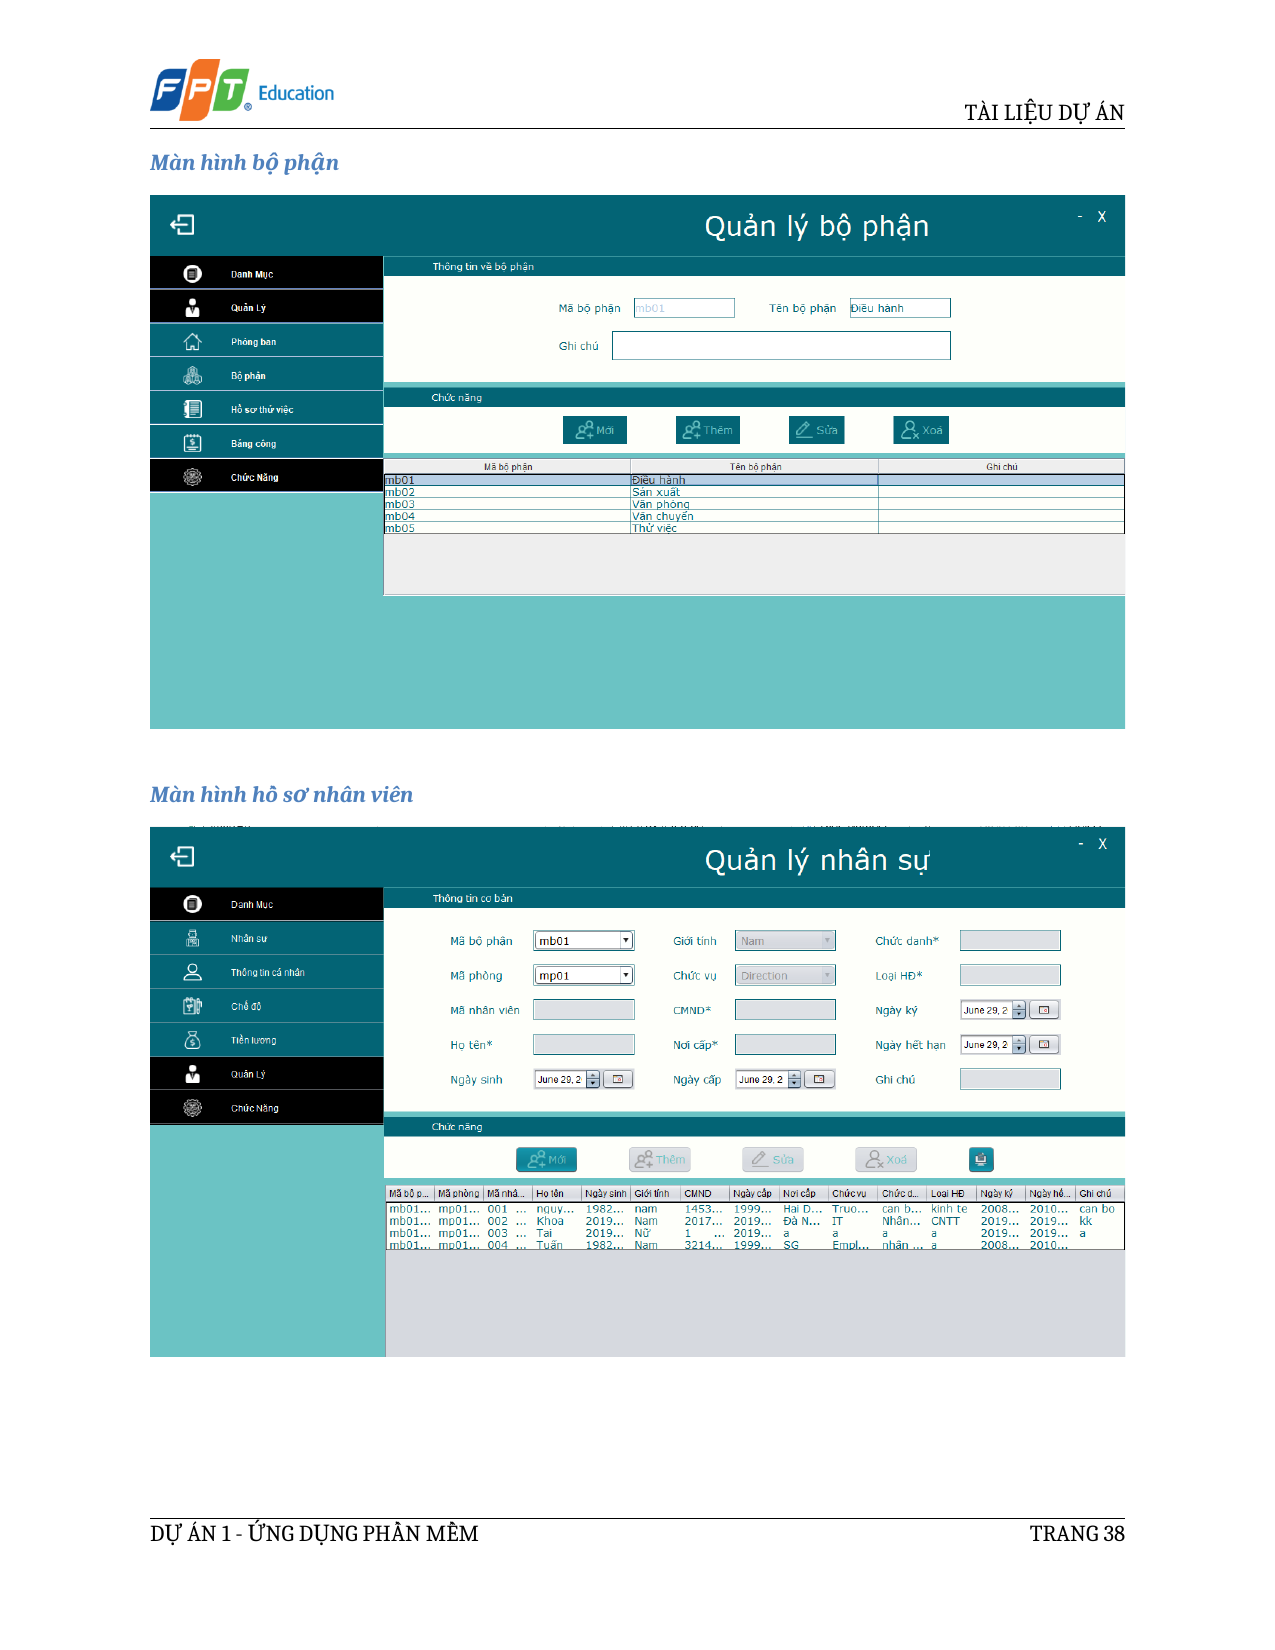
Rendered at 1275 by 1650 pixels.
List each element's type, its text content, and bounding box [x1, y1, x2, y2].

subtitle Màn hình hồ sơ nhân viên [150, 782, 1125, 808]
subtitle Màn hình bộ phận [150, 150, 1125, 176]
picture [150, 826, 1125, 1357]
picture [150, 195, 1125, 729]
picture [150, 59, 336, 121]
